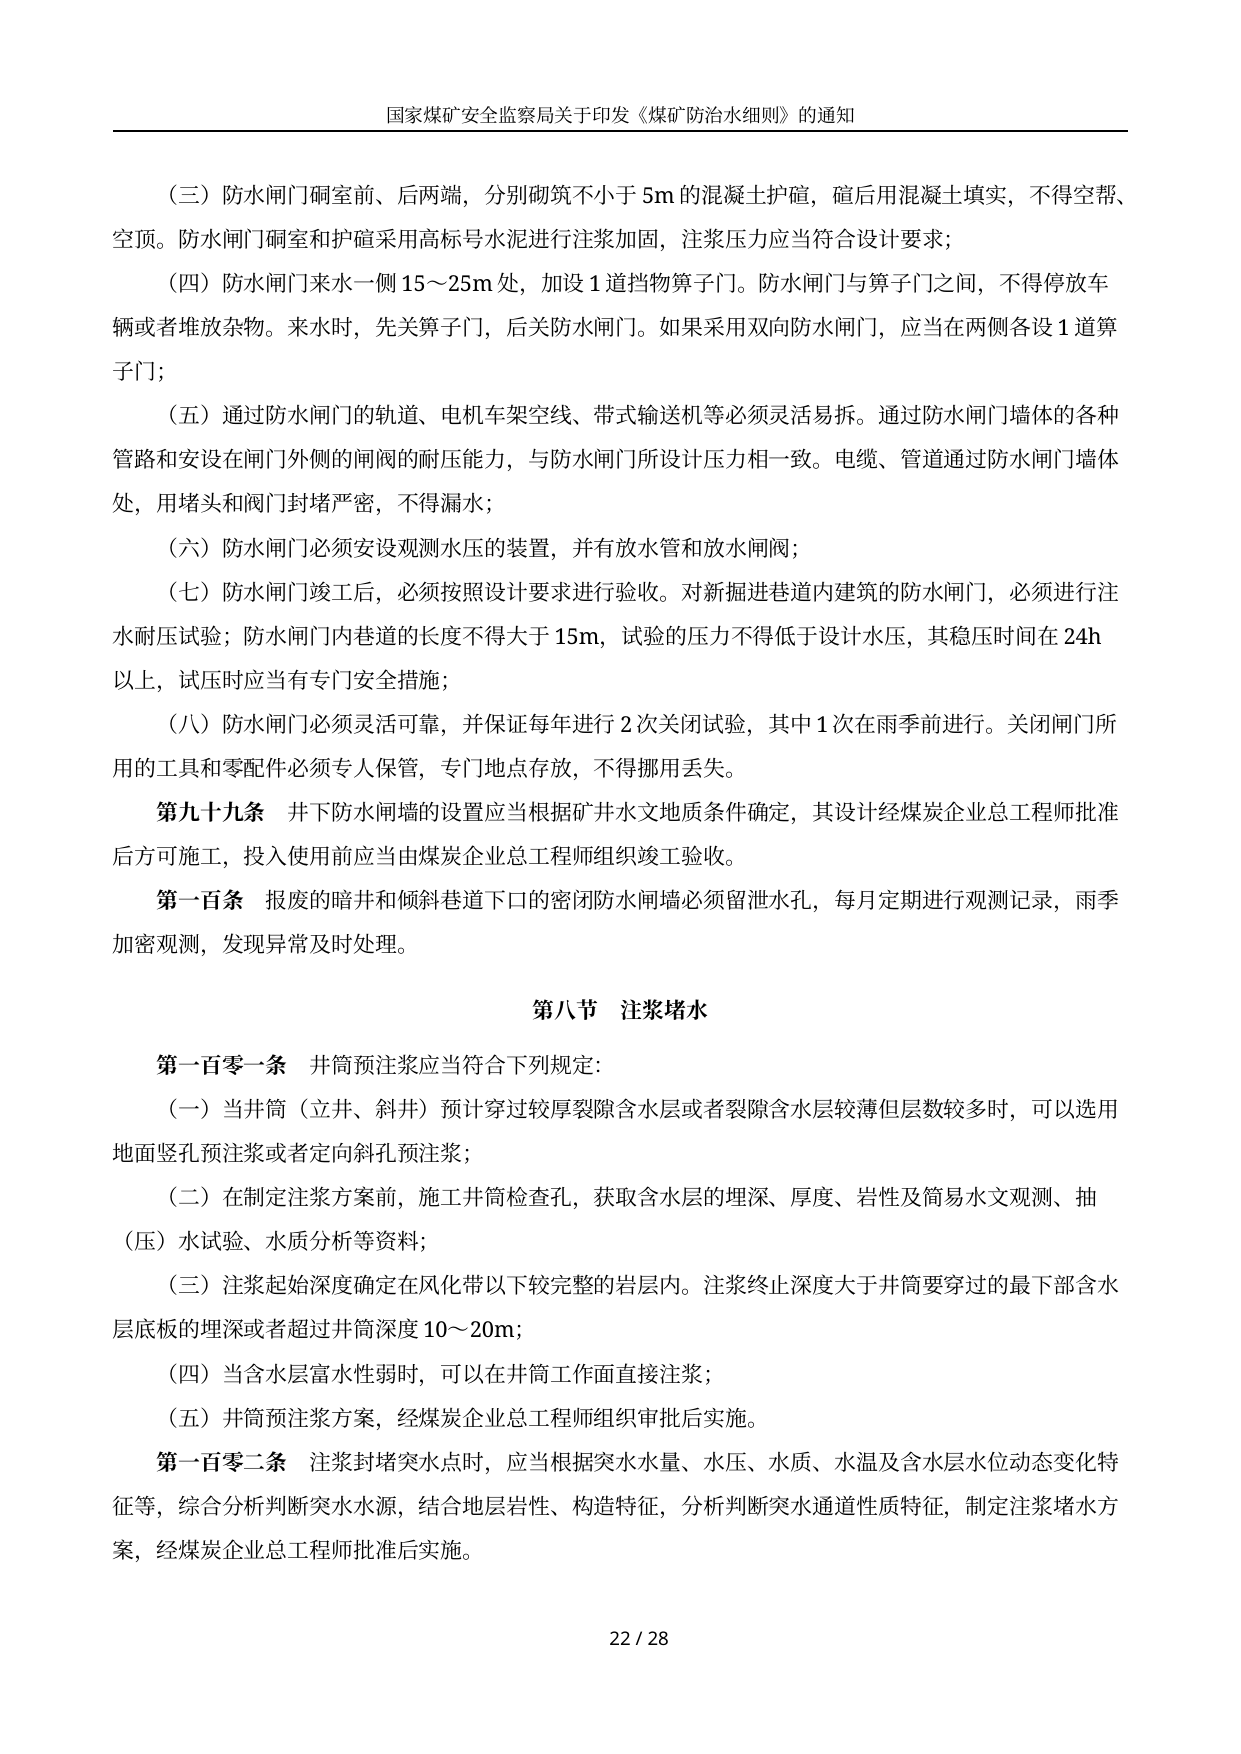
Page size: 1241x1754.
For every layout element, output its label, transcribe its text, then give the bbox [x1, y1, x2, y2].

text （二）在制定注浆方案前，施工井筒检查孔，获取含水层的埋深、厚度、岩性及简易水文观测、抽（压）水试验、水质分析等资料； [112, 1174, 1128, 1262]
text （五）通过防水闸门的轨道、电机车架空线、带式输送机等必须灵活易拆。通过防水闸门墙体的各种管路和安设在闸门外侧的闸阀的耐压能力，与防水闸门所设计压力相一致。电缆、管道通过防水闸门墙体处，用堵头和阀门封堵严密，不得漏水； [112, 392, 1128, 524]
text 第一百条 报废的暗井和倾斜巷道下口的密闭防水闸墙必须留泄水孔，每月定期进行观测记录，雨季加密观测，发现异常及时处理。 [112, 877, 1128, 965]
text （四）防水闸门来水一侧15～25m处，加设1道挡物箅子门。防水闸门与箅子门之间，不得停放车辆或者堆放杂物。来水时，先关箅子门，后关防水闸门。如果采用双向防水闸门，应当在两侧各设1道箅子门； [112, 260, 1128, 392]
text （四）当含水层富水性弱时，可以在井筒工作面直接注浆； [112, 1351, 1128, 1394]
text 第一百零一条 井筒预注浆应当符合下列规定： [112, 1042, 1128, 1086]
text （三）防水闸门硐室前、后两端，分别砌筑不小于5m的混凝土护碹，碹后用混凝土填实，不得空帮、空顶。防水闸门硐室和护碹采用高标号水泥进行注浆加固，注浆压力应当符合设计要求； [112, 172, 1128, 260]
text （七）防水闸门竣工后，必须按照设计要求进行验收。对新掘进巷道内建筑的防水闸门，必须进行注水耐压试验；防水闸门内巷道的长度不得大于15m，试验的压力不得低于设计水压，其稳压时间在24h以上，试压时应当有专门安全措施； [112, 568, 1128, 701]
text 第一百零二条 注浆封堵突水点时，应当根据突水水量、水压、水质、水温及含水层水位动态变化特征等，综合分析判断突水水源，结合地层岩性、构造特征，分析判断突水通道性质特征，制定注浆堵水方案，经煤炭企业总工程师批准后实施。 [112, 1439, 1128, 1571]
text （八）防水闸门必须灵活可靠，并保证每年进行2次关闭试验，其中1次在雨季前进行。关闭闸门所用的工具和零配件必须专人保管，专门地点存放，不得挪用丢失。 [112, 701, 1128, 789]
subtitle 第八节 注浆堵水 [112, 987, 1128, 1031]
text （三）注浆起始深度确定在风化带以下较完整的岩层内。注浆终止深度大于井筒要穿过的最下部含水层底板的埋深或者超过井筒深度10～20m； [112, 1262, 1128, 1351]
text 第九十九条 井下防水闸墙的设置应当根据矿井水文地质条件确定，其设计经煤炭企业总工程师批准后方可施工，投入使用前应当由煤炭企业总工程师组织竣工验收。 [112, 789, 1128, 877]
text （六）防水闸门必须安设观测水压的装置，并有放水管和放水闸阀； [112, 524, 1128, 568]
text （五）井筒预注浆方案，经煤炭企业总工程师组织审批后实施。 [112, 1394, 1128, 1439]
text （一）当井筒（立井、斜井）预计穿过较厚裂隙含水层或者裂隙含水层较薄但层数较多时，可以选用地面竖孔预注浆或者定向斜孔预注浆； [112, 1086, 1128, 1174]
